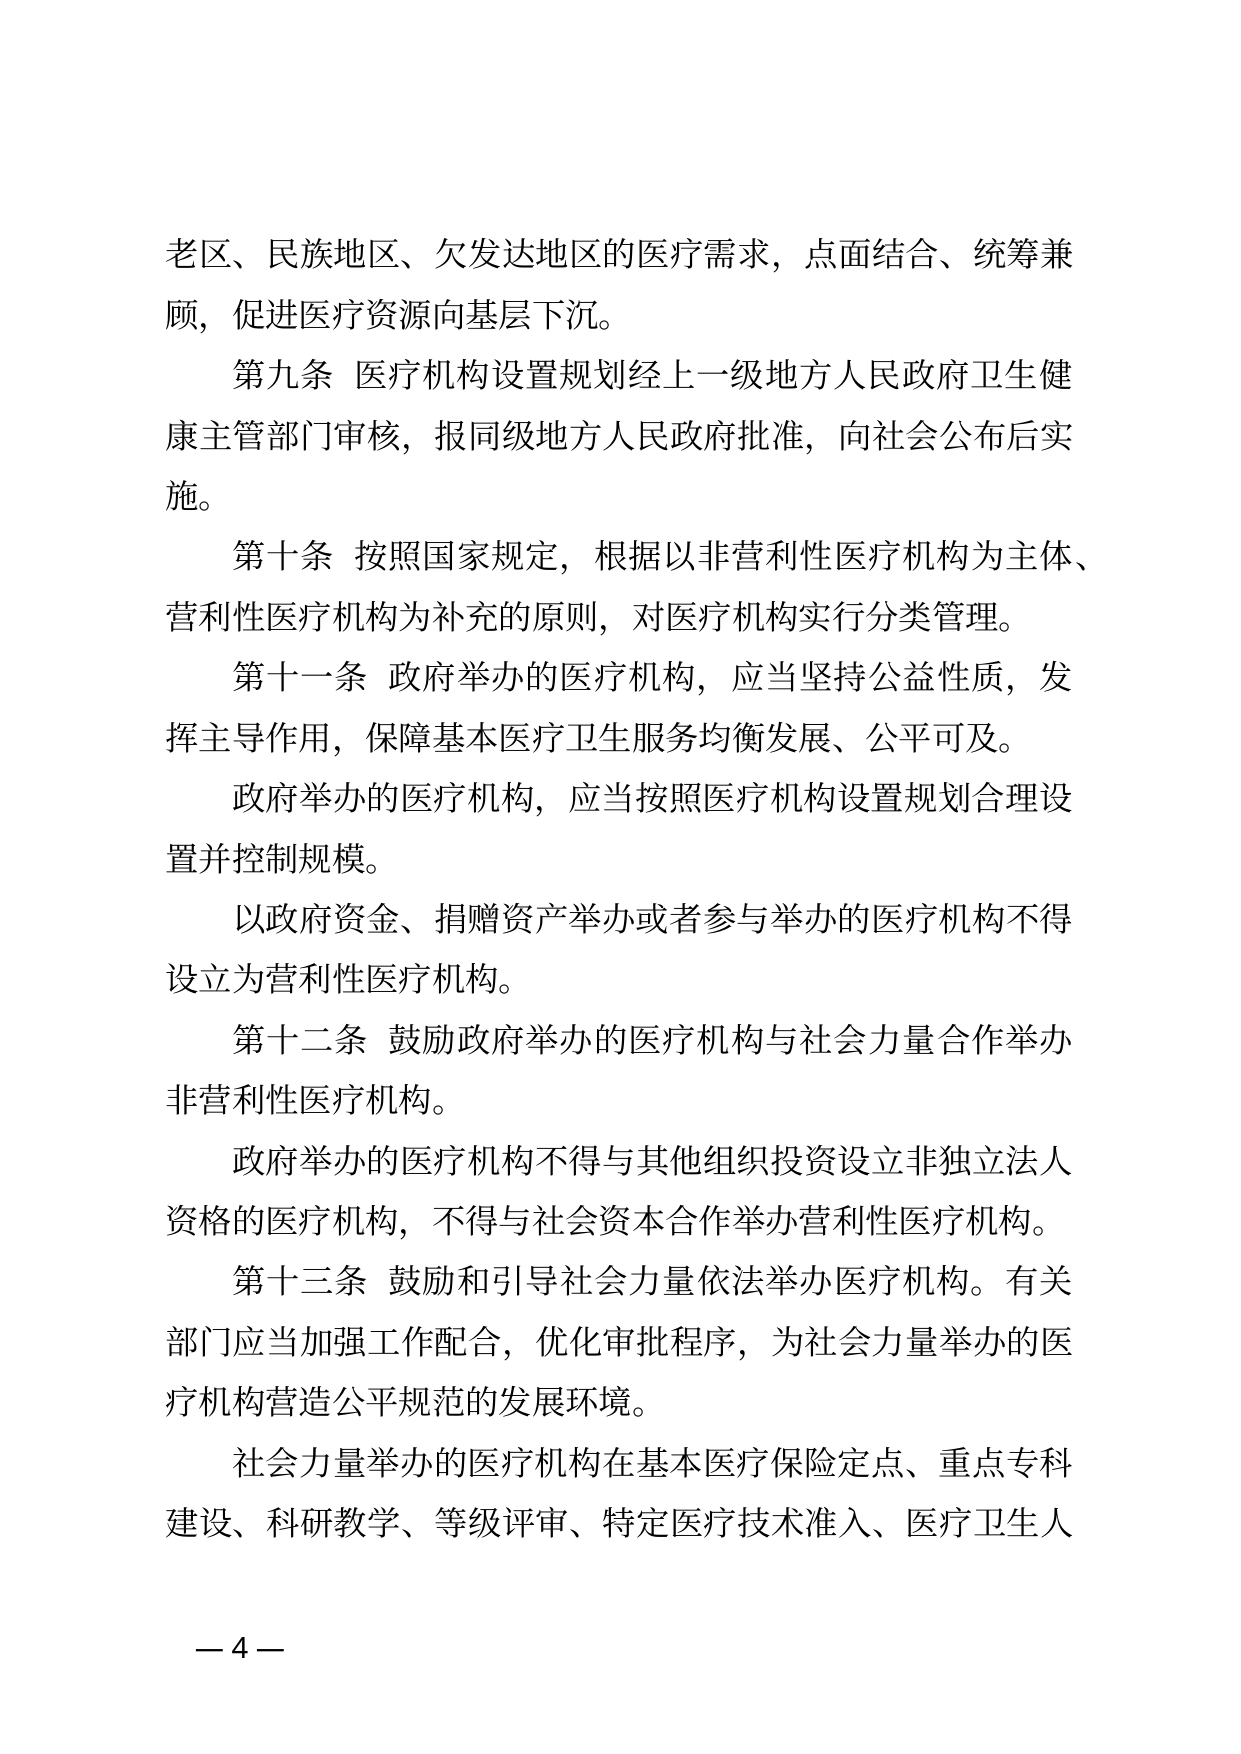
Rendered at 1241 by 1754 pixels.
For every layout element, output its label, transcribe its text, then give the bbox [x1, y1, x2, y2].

text 第十一条 政府举办的医疗机构，应当坚持公益性质，发挥主导作用，保障基本医疗卫生服务均衡发展、公平可及。 [165, 641, 1075, 762]
text 第十二条 鼓励政府举办的医疗机构与社会力量合作举办非营利性医疗机构。 [165, 1004, 1075, 1125]
text 以政府资金、捐赠资产举办或者参与举办的医疗机构不得设立为营利性医疗机构。 [165, 883, 1075, 1004]
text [165, 1427, 1075, 1548]
text 第九条 医疗机构设置规划经上一级地方人民政府卫生健康主管部门审核，报同级地方人民政府批准，向社会公布后实施。 [165, 339, 1075, 521]
text 第十三条 鼓励和引导社会力量依法举办医疗机构。有关部门应当加强工作配合，优化审批程序，为社会力量举办的医疗机构营造公平规范的发展环境。 [165, 1246, 1075, 1427]
text 政府举办的医疗机构不得与其他组织投资设立非独立法人资格的医疗机构，不得与社会资本合作举办营利性医疗机构。 [165, 1125, 1075, 1246]
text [165, 218, 1075, 339]
text 第十条 按照国家规定，根据以非营利性医疗机构为主体、营利性医疗机构为补充的原则，对医疗机构实行分类管理。 [165, 521, 1075, 641]
text 政府举办的医疗机构，应当按照医疗机构设置规划合理设置并控制规模。 [165, 762, 1075, 883]
